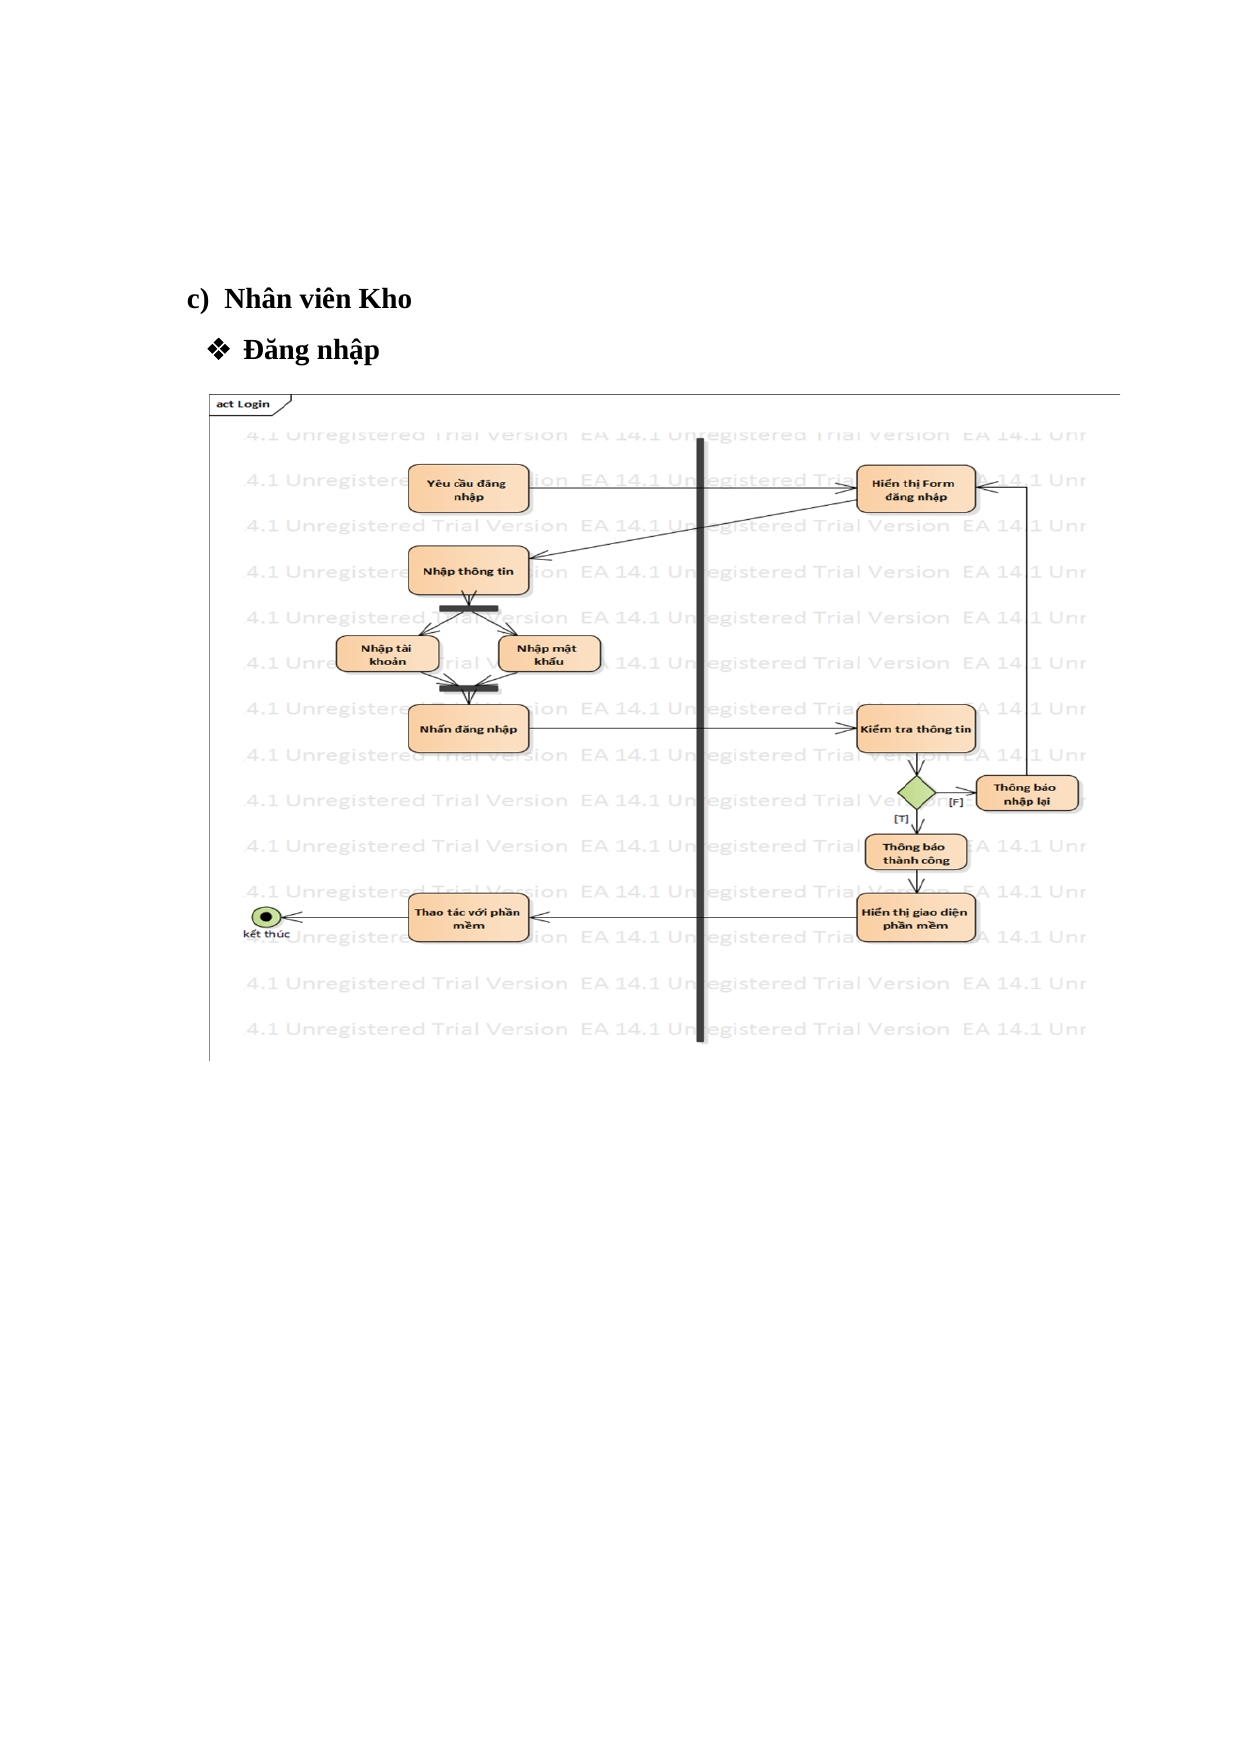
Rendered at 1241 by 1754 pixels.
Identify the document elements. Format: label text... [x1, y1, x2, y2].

list Nhân viên Kho [187, 282, 1122, 315]
list Đăng nhập [205, 332, 1122, 366]
picture [207, 394, 1119, 1059]
